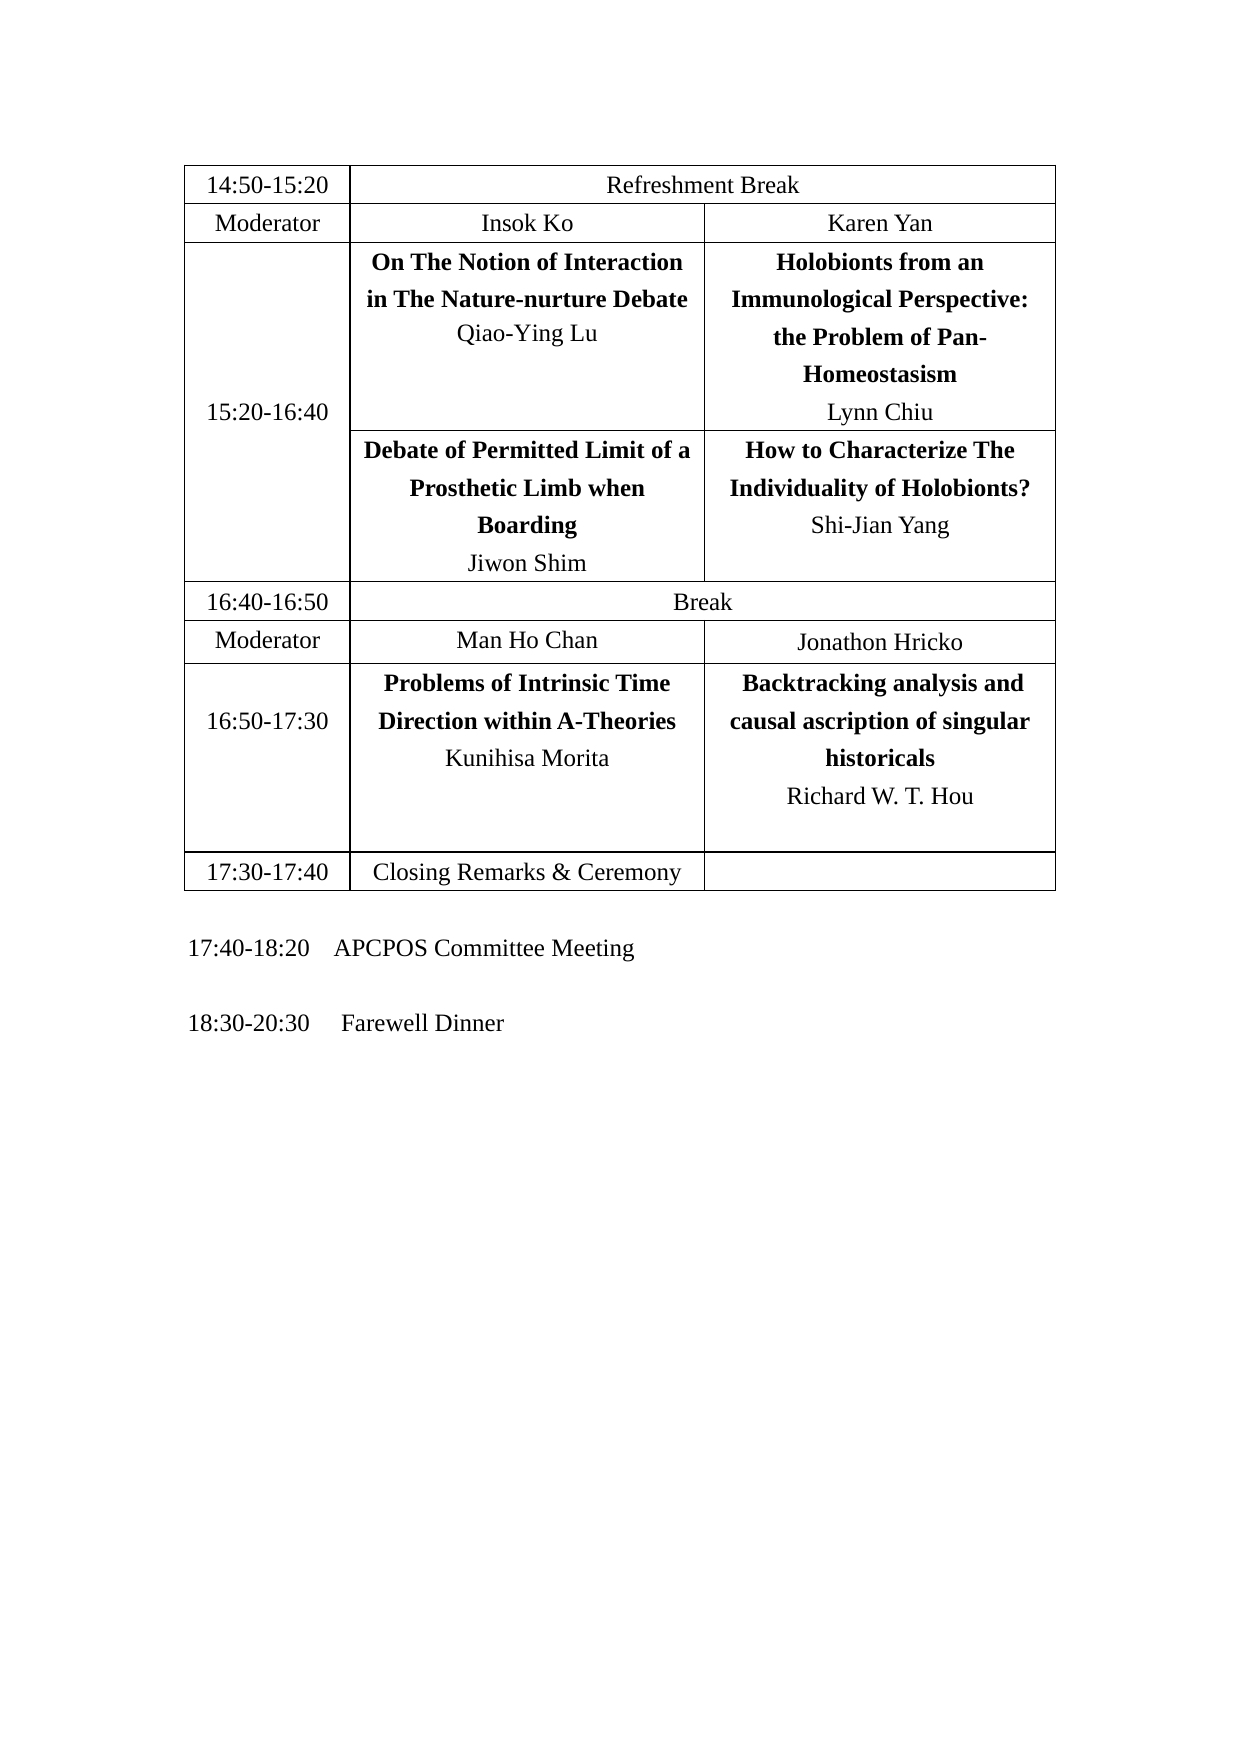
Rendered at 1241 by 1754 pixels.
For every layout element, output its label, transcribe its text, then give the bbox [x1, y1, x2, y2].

table_cell Problems of Intrinsic Time Direction within A-Theories Kunihisa Morita [351, 664, 704, 851]
table_cell Moderator [185, 621, 349, 663]
table_cell Moderator [185, 204, 349, 242]
text 17:40-18:20 APCPOS Committee Meeting [187, 928, 1053, 966]
table_cell 14:50-15:20 [185, 166, 349, 203]
table_cell Backtracking analysis and causal ascription of singular historicals Richard W. T. Hou [705, 664, 1055, 851]
table_cell Closing Remarks & Ceremony [351, 853, 704, 890]
table_cell On The Notion of Interaction in The Nature-nurture Debate Qiao-Ying Lu [351, 243, 704, 430]
table_cell How to Characterize The Individuality of Holobionts? Shi-Jian Yang [705, 431, 1055, 581]
table_cell Man Ho Chan [351, 621, 704, 663]
table_cell 16:50-17:30 [185, 664, 349, 851]
table_cell 15:20-16:40 [185, 243, 349, 581]
text 18:30-20:30 Farewell Dinner [187, 1003, 1053, 1041]
table_cell Insok Ko [351, 204, 704, 242]
table_cell Debate of Permitted Limit of a Prosthetic Limb when Boarding Jiwon Shim [351, 431, 704, 581]
table_cell Refreshment Break [351, 166, 1055, 203]
table_cell [705, 853, 1055, 890]
table_cell 16:40-16:50 [185, 582, 349, 620]
table_cell Jonathon Hricko [705, 621, 1055, 663]
table_cell Holobionts from an Immunological Perspective: the Problem of Pan-Homeostasism Lynn Chiu [705, 243, 1055, 430]
table_cell 17:30-17:40 [185, 853, 349, 890]
table_cell Karen Yan [705, 204, 1055, 242]
table_cell Break [351, 582, 1055, 620]
